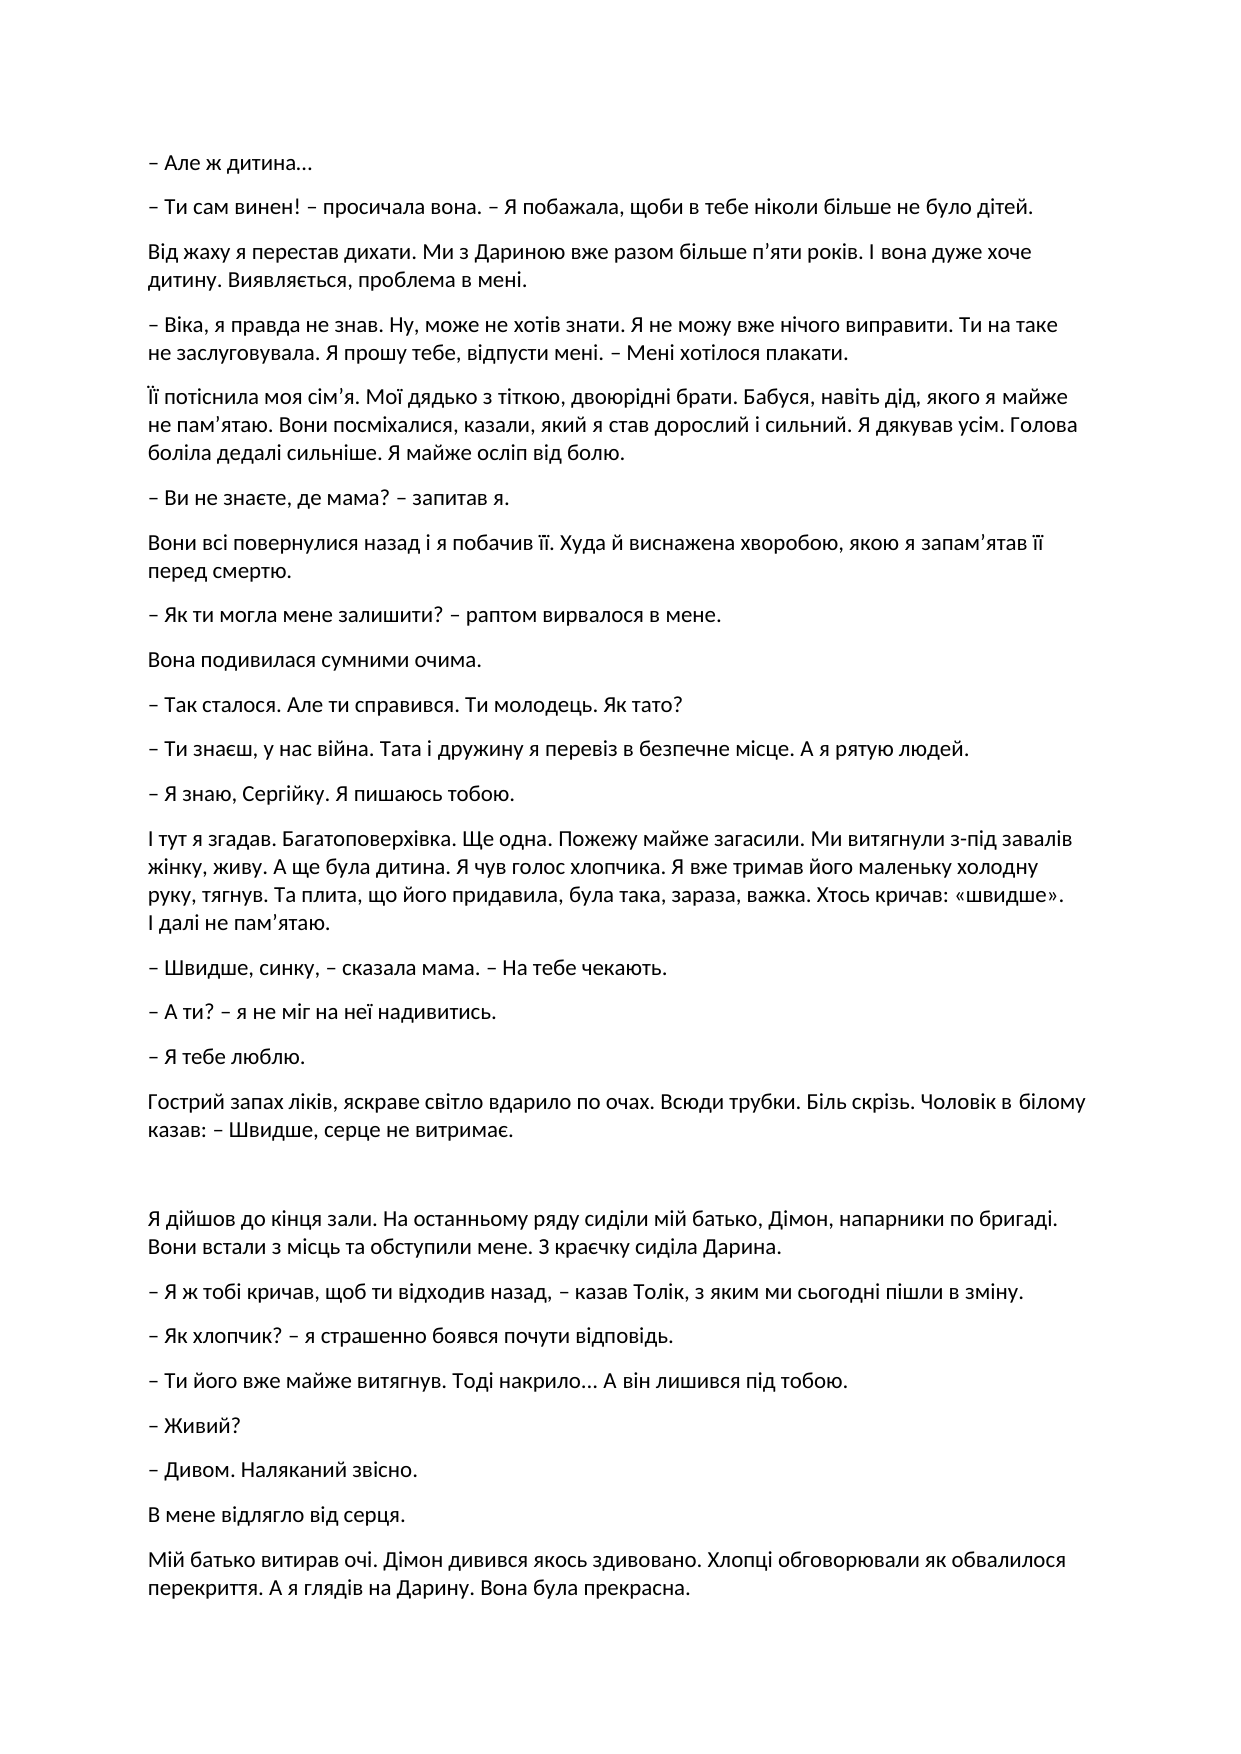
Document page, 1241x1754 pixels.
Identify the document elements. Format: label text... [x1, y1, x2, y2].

text – Але ж дитина… [148, 148, 1093, 176]
text Мій батько витирав очі. Дімон дивився якось здивовано. Хлопці обговорювали як обвалилося перекриття. А я глядів на Дарину. Вона була прекрасна. [148, 1545, 1093, 1601]
text Від жаху я перестав дихати. Ми з Дариною вже разом більше п’яти років. І вона дуже хоче дитину. Виявляється, проблема в мені. [148, 237, 1093, 293]
text – Як ти могла мене залишити? – раптом вирвалося в мене. [148, 601, 1093, 628]
text – Живий? [148, 1411, 1093, 1439]
text – Ти сам винен! – просичала вона. – Я побажала, щоби в тебе ніколи більше не було дітей. [148, 192, 1093, 220]
text – Ти знаєш, у нас війна. Тата і дружину я перевіз в безпечне місце. А я рятую людей. [148, 734, 1093, 763]
text – Я ж тобі кричав, щоб ти відходив назад, – казав Толік, з яким ми сьогодні пішли в зміну. [148, 1277, 1093, 1305]
text – Швидше, синку, – сказала мама. – На тебе чекають. [148, 953, 1093, 981]
text В мене відлягло від серця. [148, 1500, 1093, 1528]
text – Ти його вже майже витягнув. Тоді накрило... А він лишився під тобою. [148, 1366, 1093, 1394]
text – Так сталося. Але ти справився. Ти молодець. Як тато? [148, 690, 1093, 718]
text Гострий запах ліків, яскраве світло вдарило по очах. Всюди трубки. Біль скрізь. Чоловік в білому казав: – Швидше, серце не витримає. [148, 1087, 1093, 1143]
text – Як хлопчик? – я страшенно боявся почути відповідь. [148, 1322, 1093, 1349]
text Я дійшов до кінця зали. На останньому ряду сиділи мій батько, Дімон, напарники по бригаді. Вони встали з місць та обступили мене. З краєчку сиділа Дарина. [148, 1204, 1093, 1260]
text – Я тебе люблю. [148, 1042, 1093, 1070]
text – А ти? – я не міг на неї надивитись. [148, 997, 1093, 1025]
text Вона подивилася сумними очима. [148, 645, 1093, 673]
text – Дивом. Наляканий звісно. [148, 1456, 1093, 1484]
text – Віка, я правда не знав. Ну, може не хотів знати. Я не можу вже нічого виправити. Ти на таке не заслуговувала. Я прошу тебе, відпусти мені. – Мені хотілося плакати. [148, 310, 1093, 366]
text Вони всі повернулися назад і я побачив її. Худа й виснажена хворобою, якою я запам’ятав її перед смертю. [148, 528, 1093, 584]
text І тут я згадав. Багатоповерхівка. Ще одна. Пожежу майже загасили. Ми витягнули з-під завалів жінку, живу. А ще була дитина. Я чув голос хлопчика. Я вже тримав його маленьку холодну руку, тягнув. Та плита, що його придавила, була така, зараза, важка. Хтось кричав: «швидше». І далі не пам’ятаю. [148, 824, 1093, 936]
text – Я знаю, Сергійку. Я пишаюсь тобою. [148, 779, 1093, 807]
text Її потіснила моя сім’я. Мої дядько з тіткою, двоюрідні брати. Бабуся, навіть дід, якого я майже не пам’ятаю. Вони посміхалися, казали, який я став дорослий і сильний. Я дякував усім. Голова боліла дедалі сильніше. Я майже осліп від болю. [148, 382, 1093, 466]
text – Ви не знаєте, де мама? – запитав я. [148, 483, 1093, 511]
